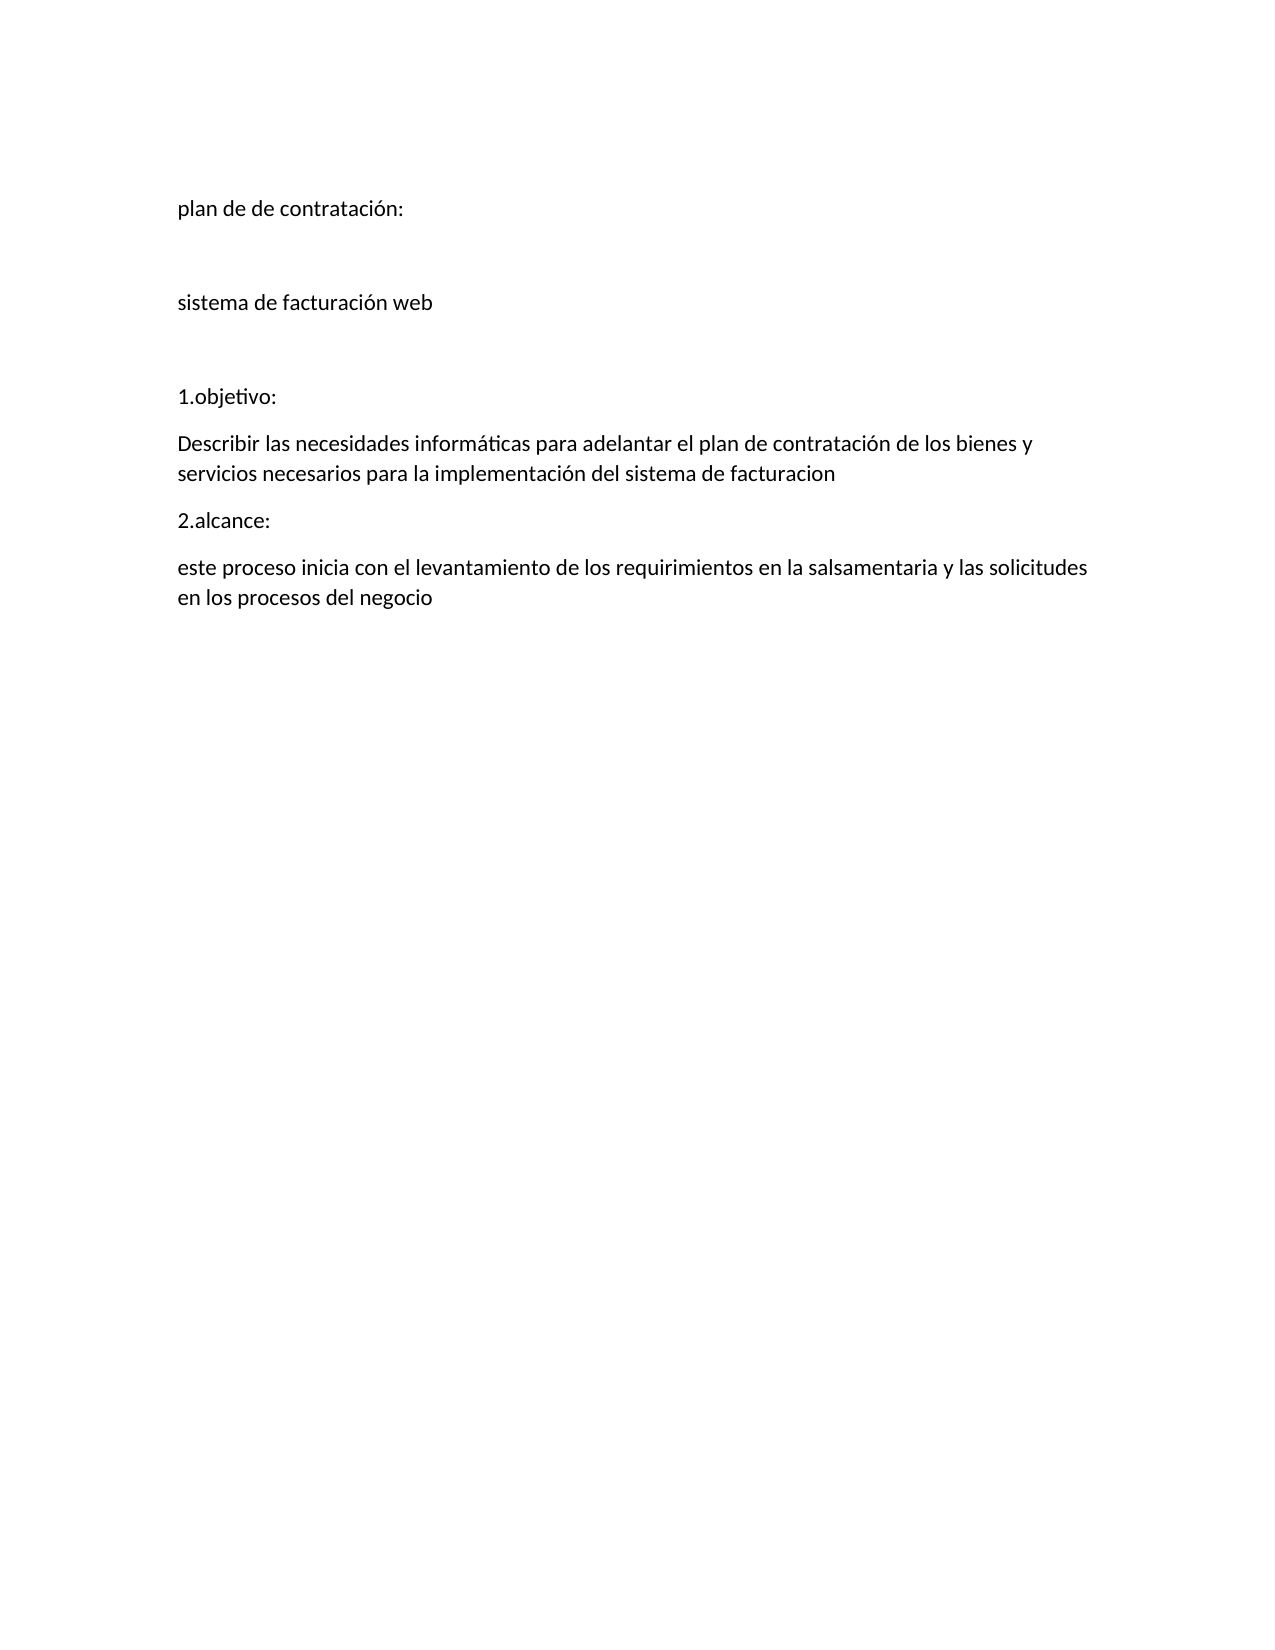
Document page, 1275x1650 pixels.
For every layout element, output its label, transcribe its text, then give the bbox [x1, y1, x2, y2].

text este proceso inicia con el levantamiento de los requirimientos en la salsamentaria y las solicitudes en los procesos del negocio [177, 553, 1098, 611]
text Describir las necesidades informáticas para adelantar el plan de contratación de los bienes y servicios necesarios para la implementación del sistema de facturacion [177, 429, 1098, 487]
text plan de de contratación: [177, 194, 1098, 222]
text sistema de facturación web [177, 288, 1098, 316]
text 2.alcance: [177, 506, 1098, 534]
text 1.objetivo: [177, 382, 1098, 410]
